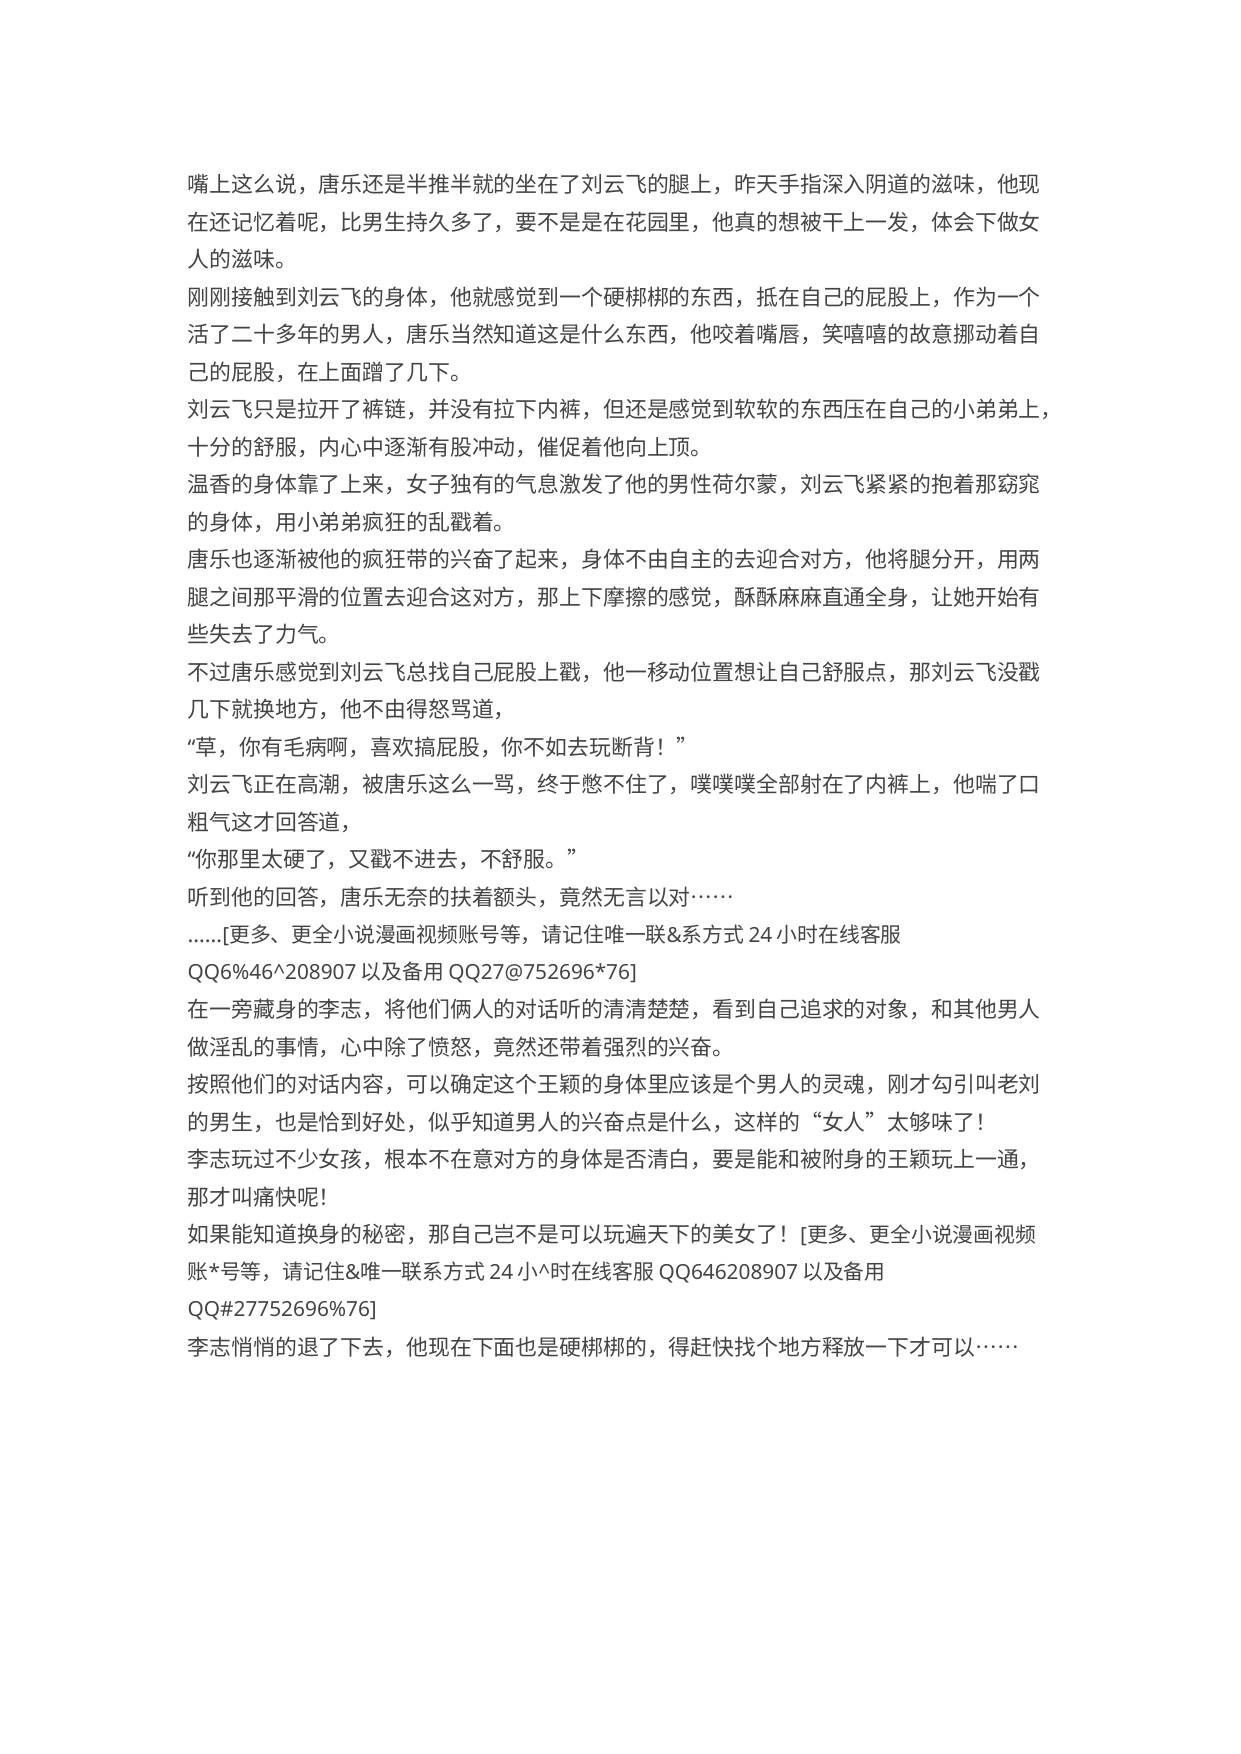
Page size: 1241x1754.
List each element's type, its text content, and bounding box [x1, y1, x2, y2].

text 刘云飞只是拉开了裤链，并没有拉下内裤，但还是感觉到软软的东西压在自己的小弟弟上，十分的舒服，内心中逐渐有股冲动，催促着他向上顶。 [187, 389, 1053, 464]
text 在一旁藏身的李志，将他们俩人的对话听的清清楚楚，看到自己追求的对象，和其他男人做淫乱的事情，心中除了愤怒，竟然还带着强烈的兴奋。 [187, 989, 1053, 1064]
text 不过唐乐感觉到刘云飞总找自己屁股上戳，他一移动位置想让自己舒服点，那刘云飞没戳几下就换地方，他不由得怒骂道， [187, 652, 1053, 727]
text ……[更多、更全小说漫画视频账号等，请记住唯一联&系方式24小时在线客服QQ6%46^208907以及备用QQ27@752696*76] [187, 914, 1053, 989]
text 听到他的回答，唐乐无奈的扶着额头，竟然无言以对…… [187, 877, 1053, 914]
text 唐乐也逐渐被他的疯狂带的兴奋了起来，身体不由自主的去迎合对方，他将腿分开，用两腿之间那平滑的位置去迎合这对方，那上下摩擦的感觉，酥酥麻麻直通全身，让她开始有些失去了力气。 [187, 539, 1053, 652]
text 按照他们的对话内容，可以确定这个王颖的身体里应该是个男人的灵魂，刚才勾引叫老刘的男生，也是恰到好处，似乎知道男人的兴奋点是什么，这样的“女人”太够味了！ [187, 1064, 1053, 1139]
text 如果能知道换身的秘密，那自己岂不是可以玩遍天下的美女了！[更多、更全小说漫画视频账*号等，请记住&唯一联系方式24小^时在线客服QQ646208907以及备用QQ#27752696%76] [187, 1214, 1053, 1327]
text 温香的身体靠了上来，女子独有的气息激发了他的男性荷尔蒙，刘云飞紧紧的抱着那窈窕的身体，用小弟弟疯狂的乱戳着。 [187, 464, 1053, 539]
text 嘴上这么说，唐乐还是半推半就的坐在了刘云飞的腿上，昨天手指深入阴道的滋味，他现在还记忆着呢，比男生持久多了，要不是是在花园里，他真的想被干上一发，体会下做女人的滋味。 [187, 164, 1053, 277]
text 李志悄悄的退了下去，他现在下面也是硬梆梆的，得赶快找个地方释放一下才可以…… [187, 1327, 1053, 1364]
text “你那里太硬了，又戳不进去，不舒服。” [187, 839, 1053, 877]
text 刚刚接触到刘云飞的身体，他就感觉到一个硬梆梆的东西，抵在自己的屁股上，作为一个活了二十多年的男人，唐乐当然知道这是什么东西，他咬着嘴唇，笑嘻嘻的故意挪动着自己的屁股，在上面蹭了几下。 [187, 277, 1053, 389]
text 刘云飞正在高潮，被唐乐这么一骂，终于憋不住了，噗噗噗全部射在了内裤上，他喘了口粗气这才回答道， [187, 764, 1053, 839]
text 李志玩过不少女孩，根本不在意对方的身体是否清白，要是能和被附身的王颖玩上一通，那才叫痛快呢！ [187, 1139, 1053, 1214]
text “草，你有毛病啊，喜欢搞屁股，你不如去玩断背！” [187, 727, 1053, 764]
